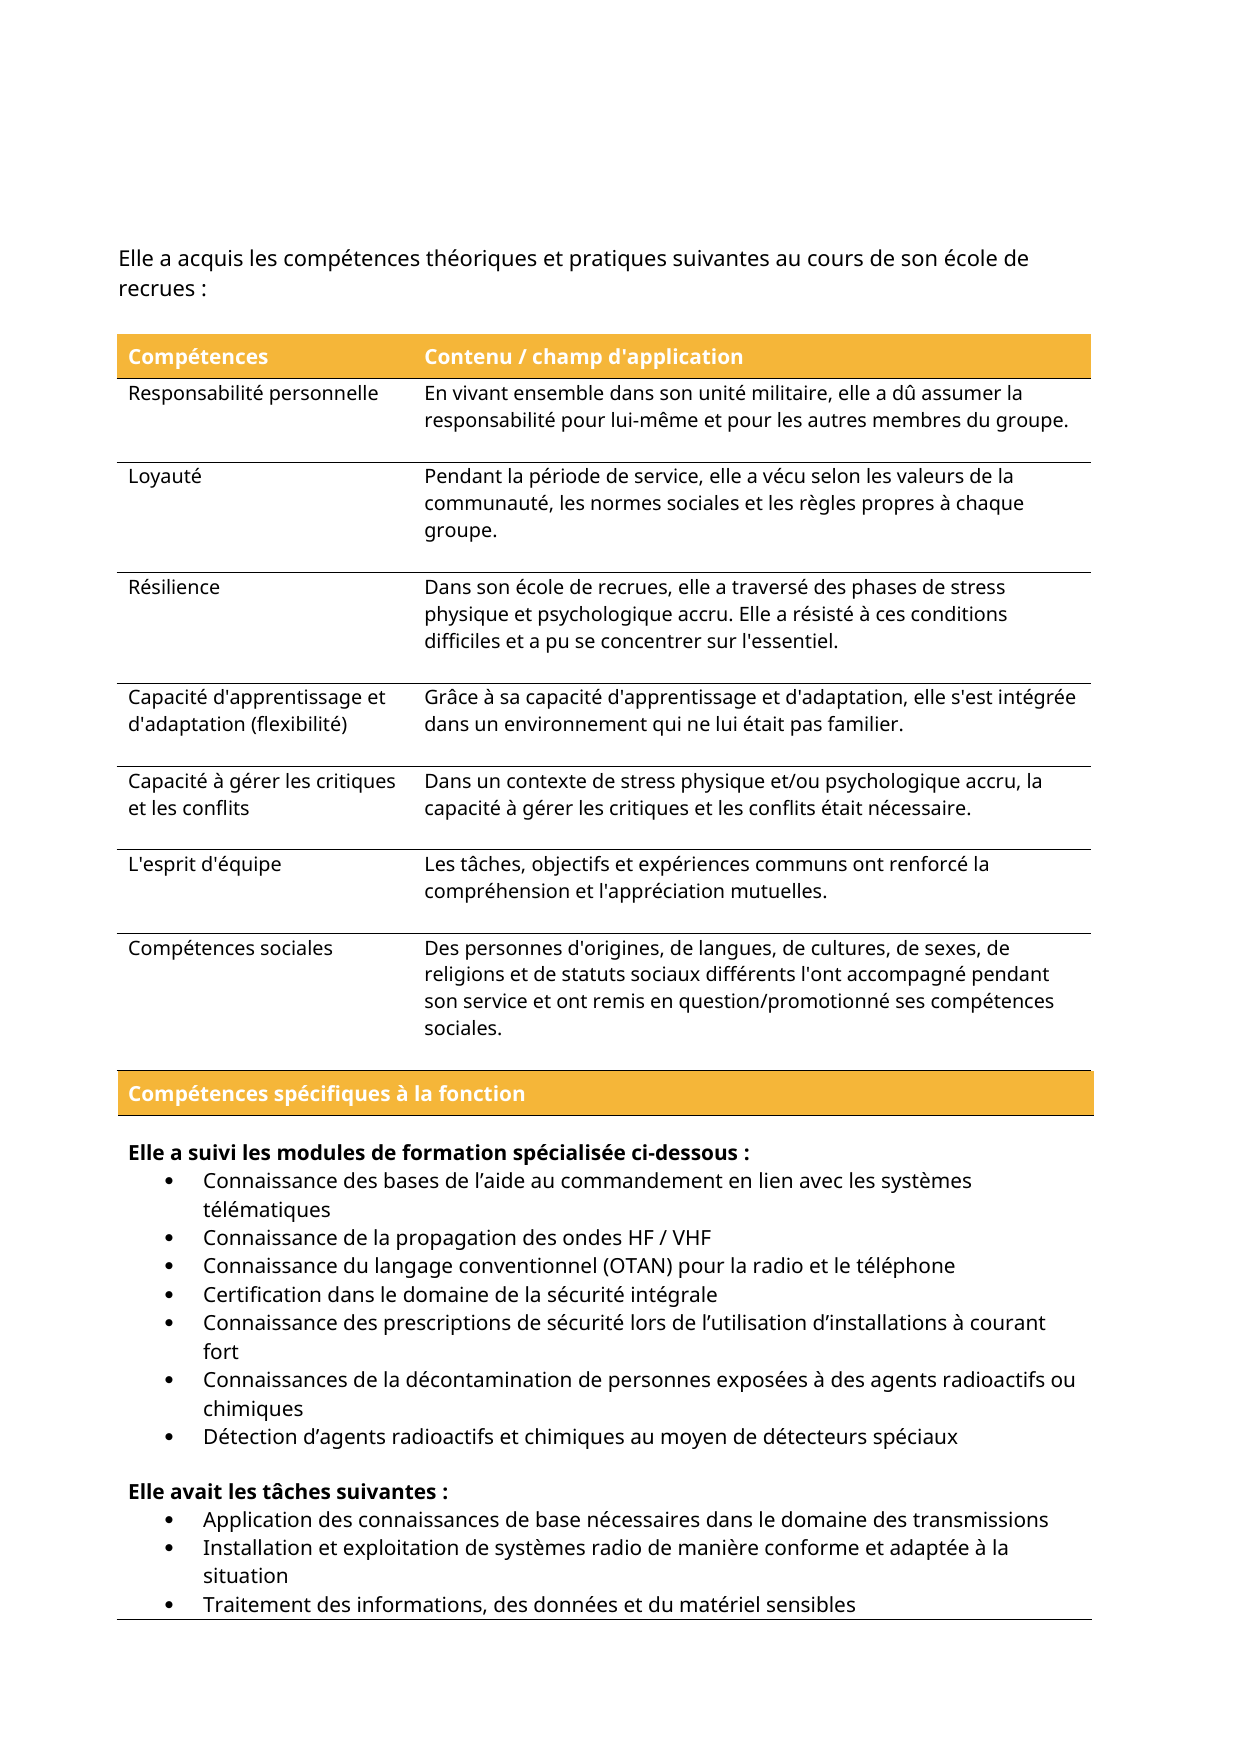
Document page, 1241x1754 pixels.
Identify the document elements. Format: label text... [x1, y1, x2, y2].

table_cell Des personnes d'origines, de langues, de cultures, de sexes, de religions et de statuts sociaux différents l'ont accompagné pendant son service et ont remis en question/promotionné ses compétences sociales. [413, 934, 1091, 1070]
table_cell Loyauté [117, 463, 413, 572]
table_header Contenu / champ d'application [413, 334, 1091, 378]
table_cell L'esprit d'équipe [117, 850, 413, 933]
table_header Compétences [117, 334, 413, 378]
table_cell Dans son école de recrues, elle a traversé des phases de stress physique et psychologique accru. Elle a résisté à ces conditions difficiles et a pu se concentrer sur l'essentiel. [413, 573, 1091, 682]
table_cell Compétences sociales [117, 934, 413, 1070]
table_cell Résilience [117, 573, 413, 682]
table_cell Grâce à sa capacité d'apprentissage et d'adaptation, elle s'est intégrée dans un environnement qui ne lui était pas familier. [413, 684, 1091, 766]
table_cell En vivant ensemble dans son unité militaire, elle a dû assumer la responsabilité pour lui-même et pour les autres membres du groupe. [413, 379, 1091, 462]
table_cell Capacité à gérer les critiques et les conflits [117, 767, 413, 849]
table_header Compétences spécifiques à la fonction [118, 1071, 1094, 1115]
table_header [117, 1139, 1092, 1618]
table_cell Responsabilité personnelle [117, 379, 413, 462]
text Elle a acquis les compétences théoriques et pratiques suivantes au cours de son école de recrues : [118, 243, 1122, 303]
table_cell Pendant la période de service, elle a vécu selon les valeurs de la communauté, les normes sociales et les règles propres à chaque groupe. [413, 463, 1091, 572]
table_cell Les tâches, objectifs et expériences communs ont renforcé la compréhension et l'appréciation mutuelles. [413, 850, 1091, 933]
table_cell Dans un contexte de stress physique et/ou psychologique accru, la capacité à gérer les critiques et les conflits était nécessaire. [413, 767, 1091, 849]
table_cell Capacité d'apprentissage et d'adaptation (flexibilité) [117, 684, 413, 766]
